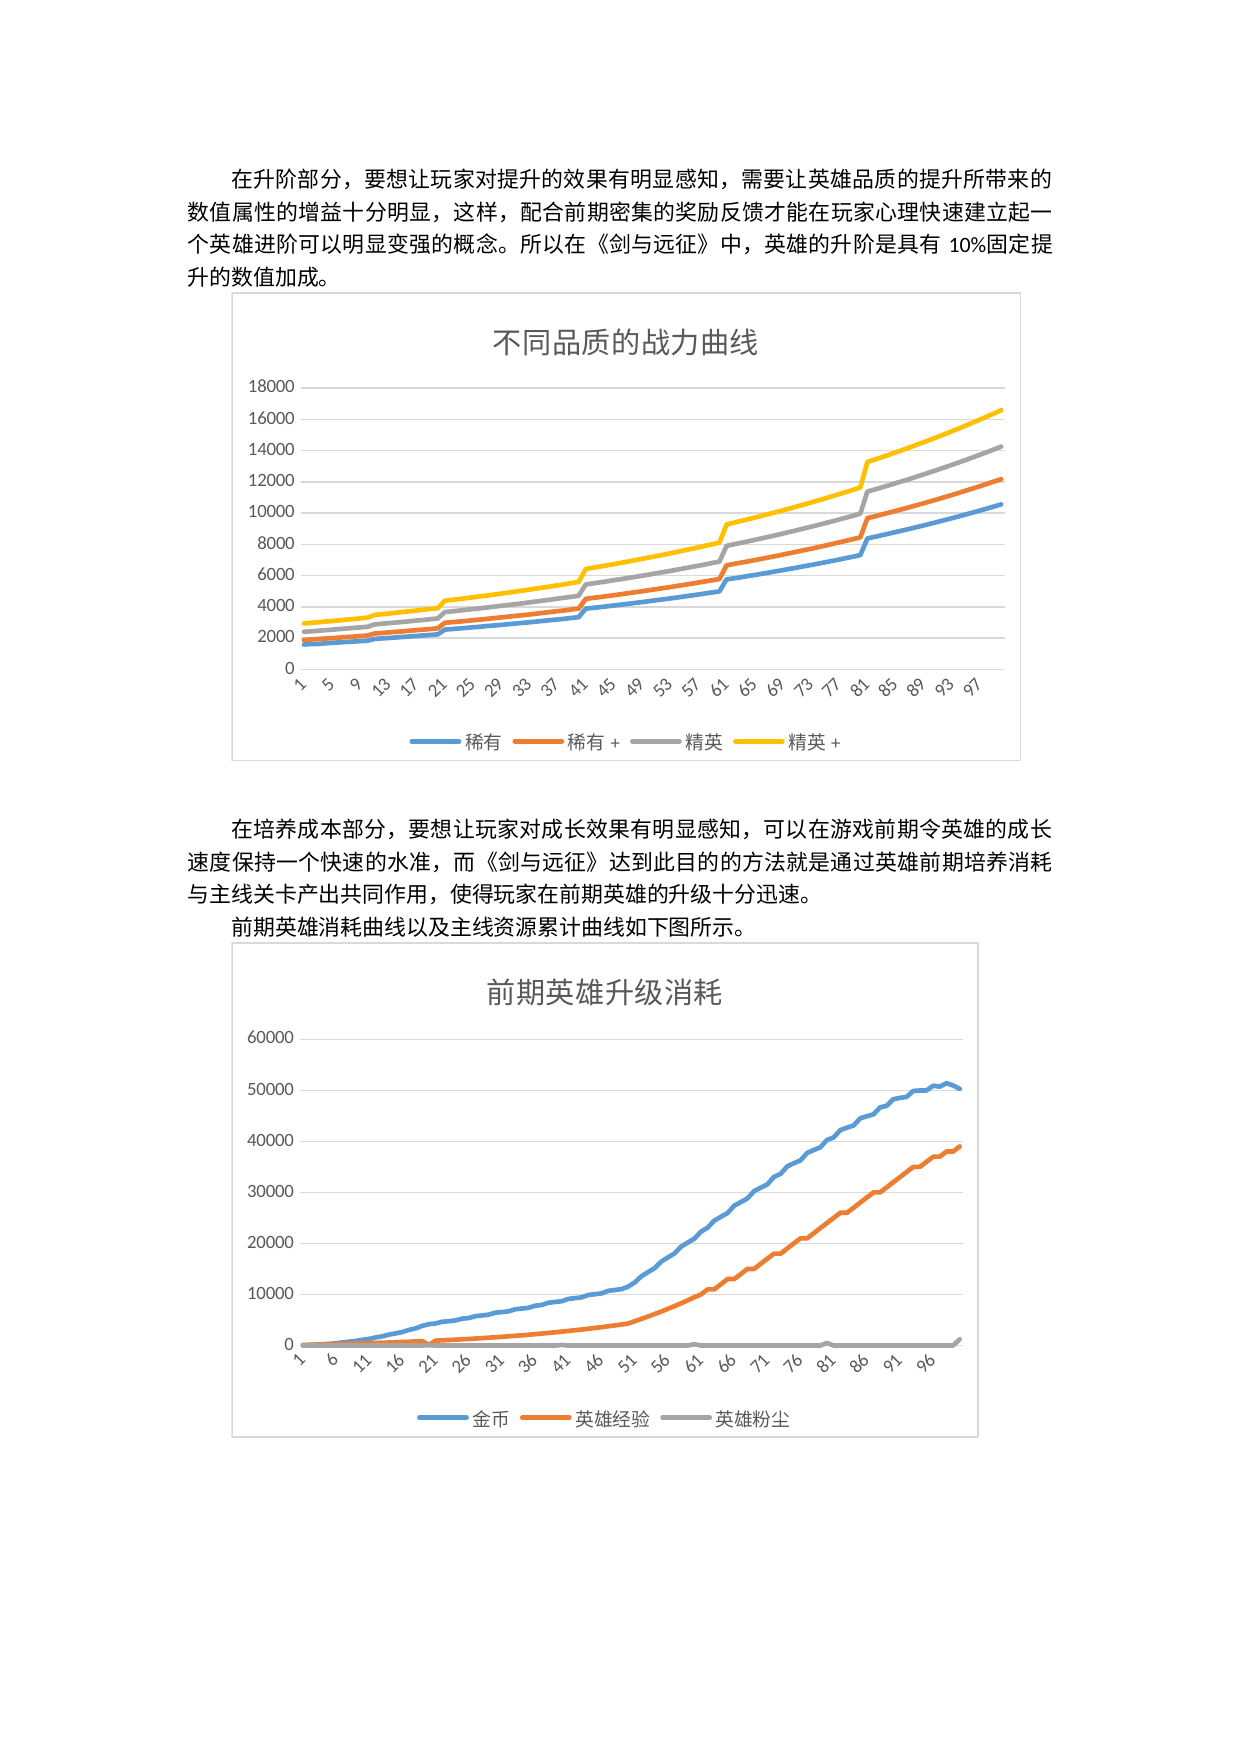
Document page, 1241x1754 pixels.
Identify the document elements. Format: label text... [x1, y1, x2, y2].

list 前期英雄消耗曲线以及主线资源累计曲线如下图所示。 [187, 909, 1053, 942]
list 在升阶部分，要想让玩家对提升的效果有明显感知，需要让英雄品质的提升所带来的数值属性的增益十分明显，这样，配合前期密集的奖励反馈才能在玩家心理快速建立起一个英雄进阶可以明显变强的概念。所以在《剑与远征》中，英雄的升阶是具有10%固定提升的数值加成。 [187, 162, 1053, 292]
list 在培养成本部分，要想让玩家对成长效果有明显感知，可以在游戏前期令英雄的成长速度保持一个快速的水准，而《剑与远征》达到此目的的方法就是通过英雄前期培养消耗与主线关卡产出共同作用，使得玩家在前期英雄的升级十分迅速。 [187, 812, 1053, 909]
